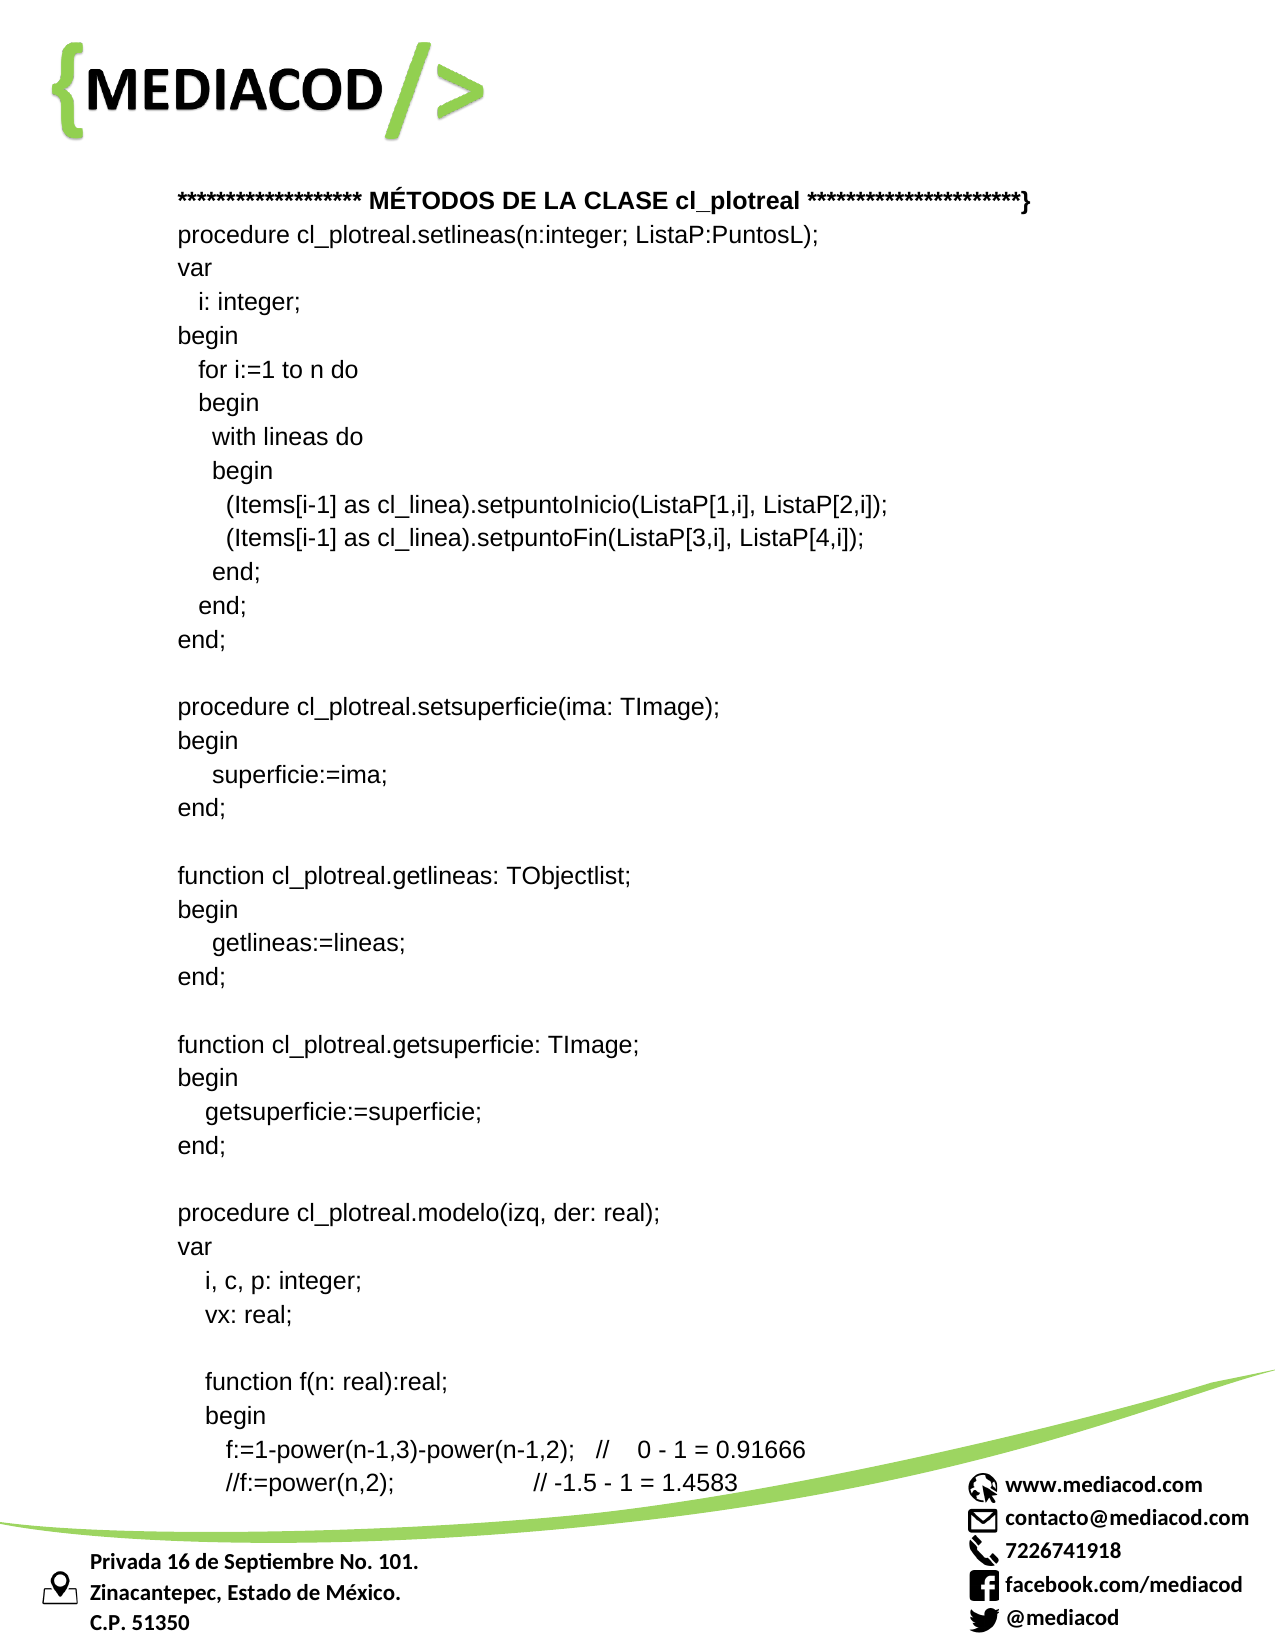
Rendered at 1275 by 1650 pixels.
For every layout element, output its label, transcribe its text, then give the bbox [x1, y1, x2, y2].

text begin [177, 894, 1098, 923]
text begin [177, 456, 1098, 484]
text function cl_plotreal.getlineas: TObjectlist; [177, 861, 1098, 889]
text with lineas do [177, 422, 1098, 451]
text (Items[i-1] as cl_linea).setpuntoFin(ListaP[3,i], ListaP[4,i]); [177, 523, 1098, 552]
text f:=1-power(n-1,3)-power(n-1,2); // 0 - 1 = 0.91666 [177, 1434, 1098, 1463]
text begin [177, 1401, 1098, 1429]
text getlineas:=lineas; [177, 928, 1098, 957]
picture [969, 1605, 999, 1635]
text begin [177, 1063, 1098, 1092]
text //f:=power(n,2); // -1.5 - 1 = 1.4583 [177, 1468, 1098, 1497]
text procedure cl_plotreal.setsuperficie(ima: TImage); [177, 692, 1098, 721]
text getsuperficie:=superficie; [177, 1097, 1098, 1126]
text (Items[i-1] as cl_linea).setpuntoInicio(ListaP[1,i], ListaP[2,i]); [177, 489, 1098, 518]
text for i:=1 to n do [177, 354, 1098, 383]
picture [42, 1569, 78, 1606]
text var [177, 1232, 1098, 1261]
text function cl_plotreal.getsuperficie: TImage; [177, 1029, 1098, 1058]
text vx: real; [177, 1299, 1098, 1328]
picture [968, 1506, 999, 1566]
text end; [177, 591, 1098, 619]
picture [968, 1497, 998, 1503]
text begin [177, 726, 1098, 754]
text var [177, 253, 1098, 282]
text end; [177, 624, 1098, 653]
text procedure cl_plotreal.modelo(izq, der: real); [177, 1198, 1098, 1227]
text begin [177, 321, 1098, 349]
text end; [177, 962, 1098, 991]
text i, c, p: integer; [177, 1266, 1098, 1294]
text ******************* MÉTODOS DE LA CLASE cl_plotreal **********************} [177, 186, 1098, 214]
text end; [177, 793, 1098, 822]
text i: integer; [177, 287, 1098, 316]
text procedure cl_plotreal.setlineas(n:integer; ListaP:PuntosL); [177, 219, 1098, 248]
text end; [177, 557, 1098, 586]
picture [969, 1570, 999, 1601]
picture [48, 38, 487, 142]
text begin [177, 388, 1098, 417]
text function f(n: real):real; [177, 1367, 1098, 1396]
text end; [177, 1131, 1098, 1159]
text superficie:=ima; [177, 759, 1098, 788]
